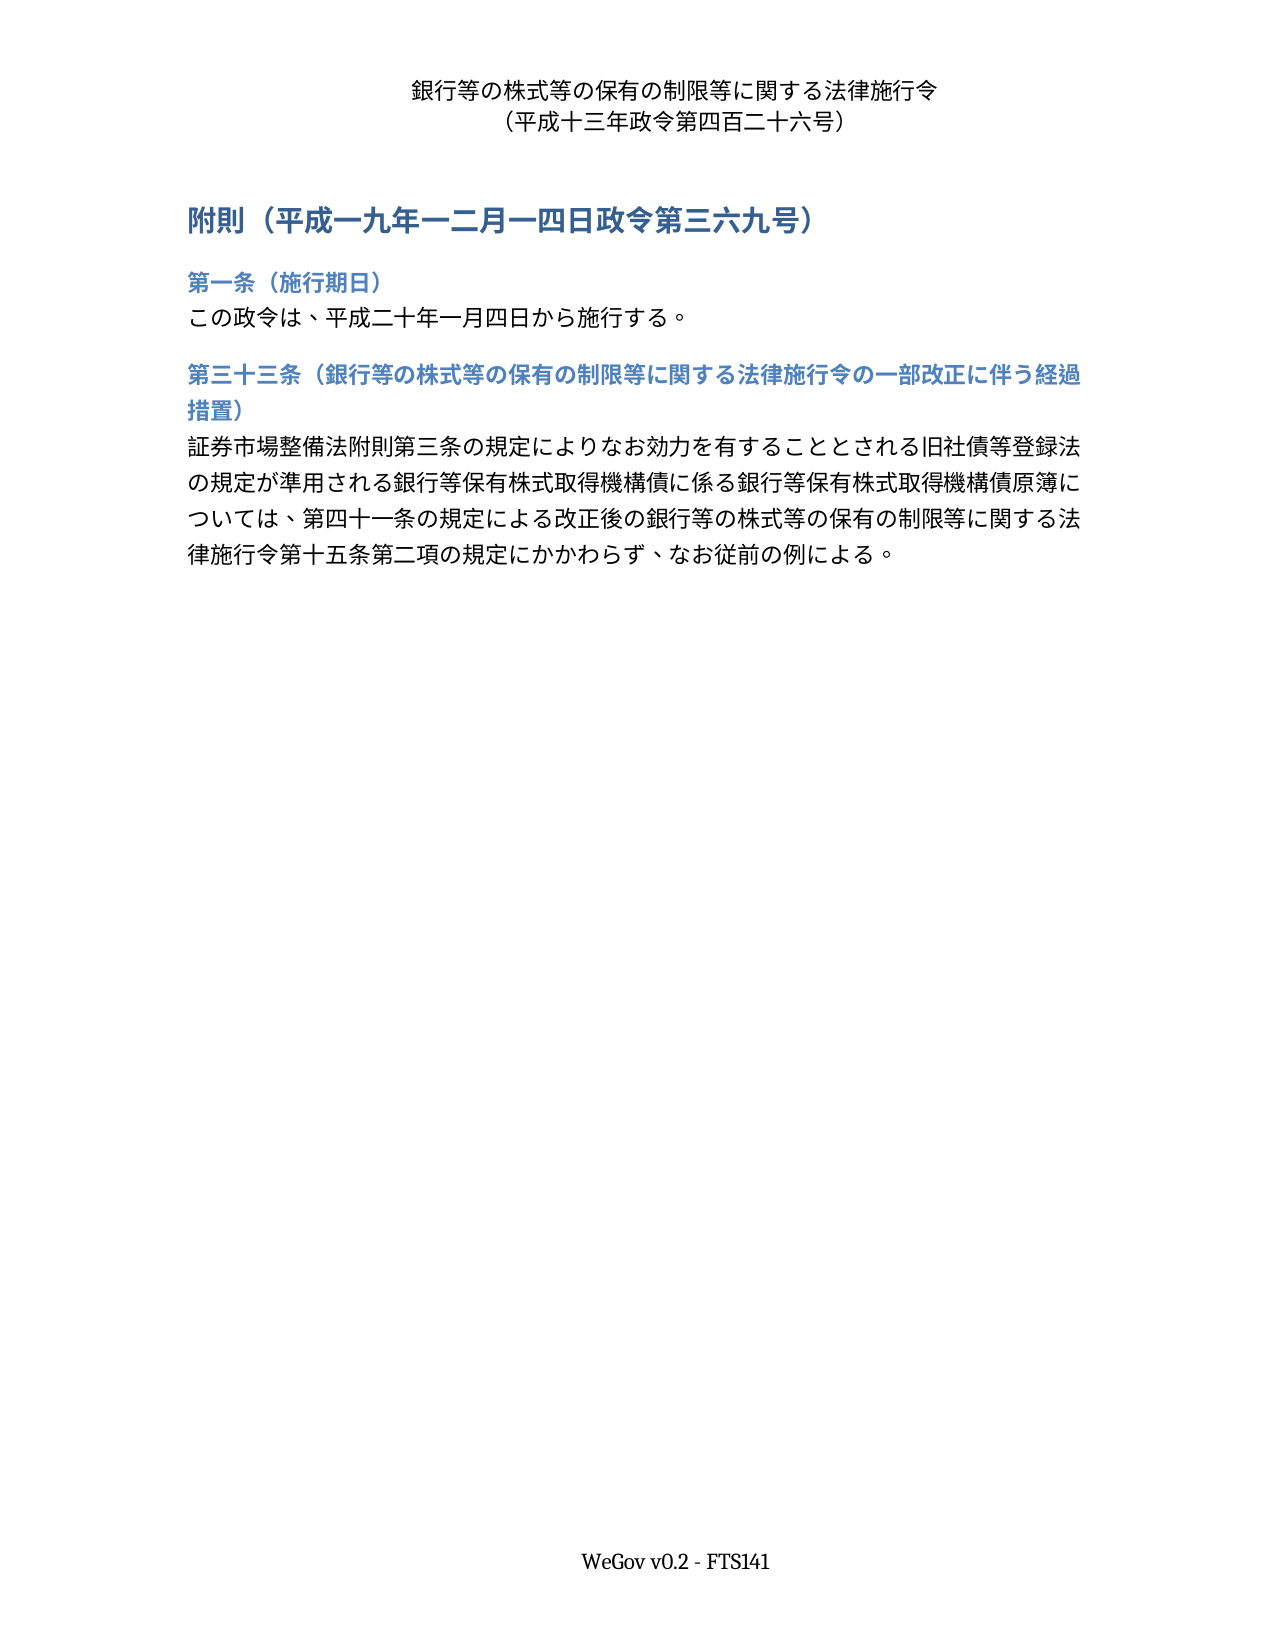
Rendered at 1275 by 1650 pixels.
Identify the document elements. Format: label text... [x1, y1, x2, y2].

text この政令は、平成二十年一月四日から施行する。 [187, 302, 1087, 334]
subtitle 第一条（施行期日） [187, 266, 1087, 298]
subtitle 第三十三条（銀行等の株式等の保有の制限等に関する法律施行令の一部改正に伴う経過措置） [187, 359, 1087, 426]
subtitle 附則（平成一九年一二月一四日政令第三六九号） [187, 200, 1087, 240]
text 証券市場整備法附則第三条の規定によりなお効力を有することとされる旧社債等登録法の規定が準用される銀行等保有株式取得機構債に係る銀行等保有株式取得機構債原簿については、第四十一条の規定による改正後の銀行等の株式等の保有の制限等に関する法律施行令第十五条第二項の規定にかかわらず、なお従前の例による。 [187, 431, 1087, 570]
